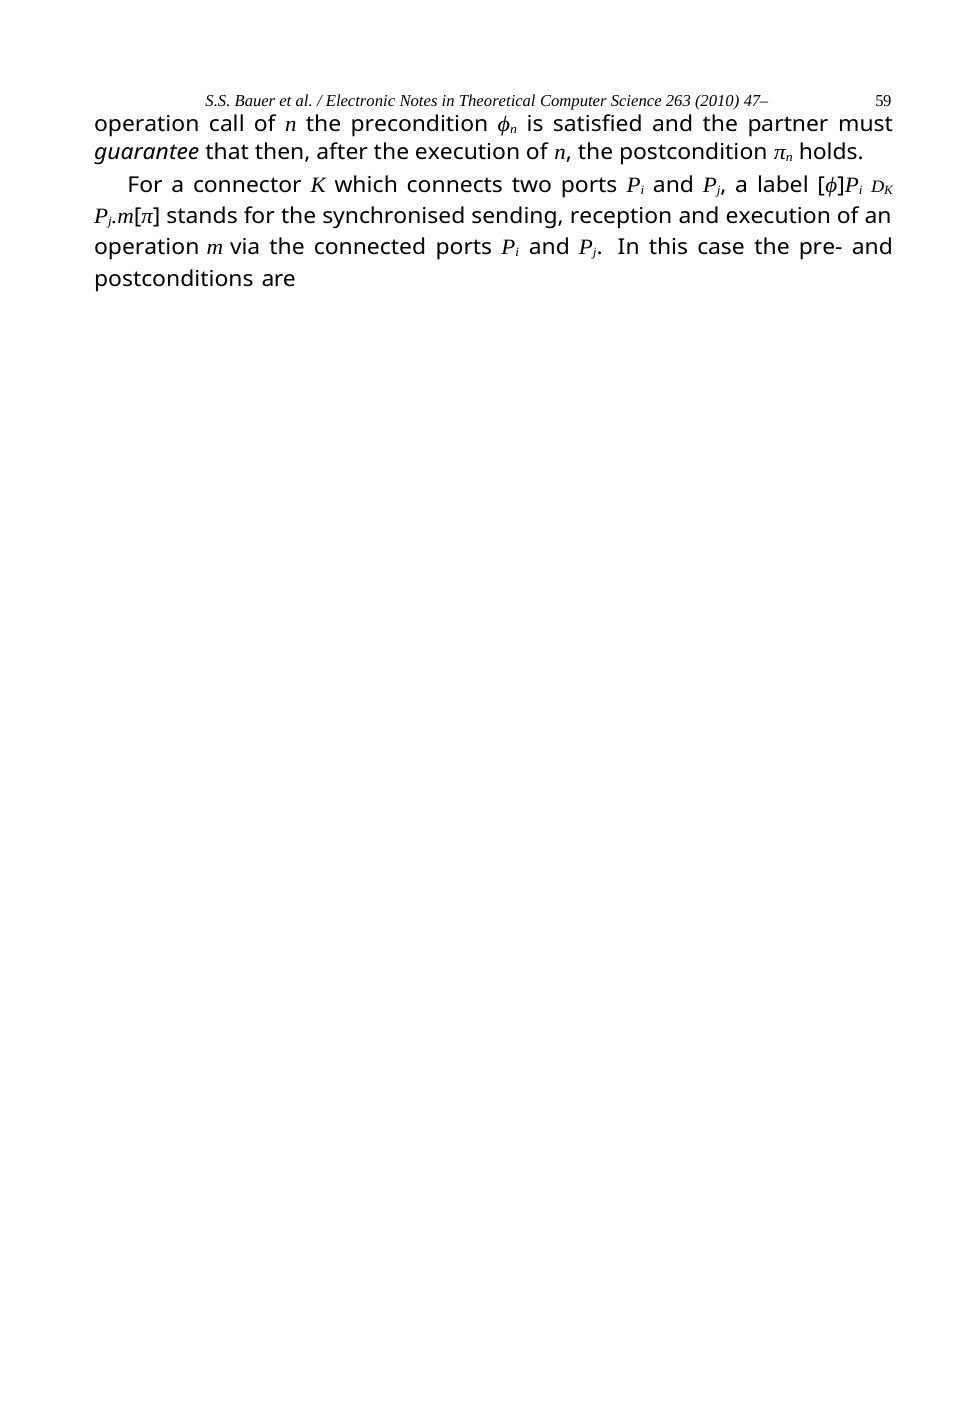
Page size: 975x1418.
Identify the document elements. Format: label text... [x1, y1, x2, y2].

text For a connector K which connects two ports Pi and Pj, a label [ϕ]Pi dK Pj.m[π] stands for the synchronised sending, reception and execution of an operation m via the connected ports Pi and Pj. In this case the pre- and postconditions are [94, 169, 893, 292]
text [94, 108, 893, 166]
